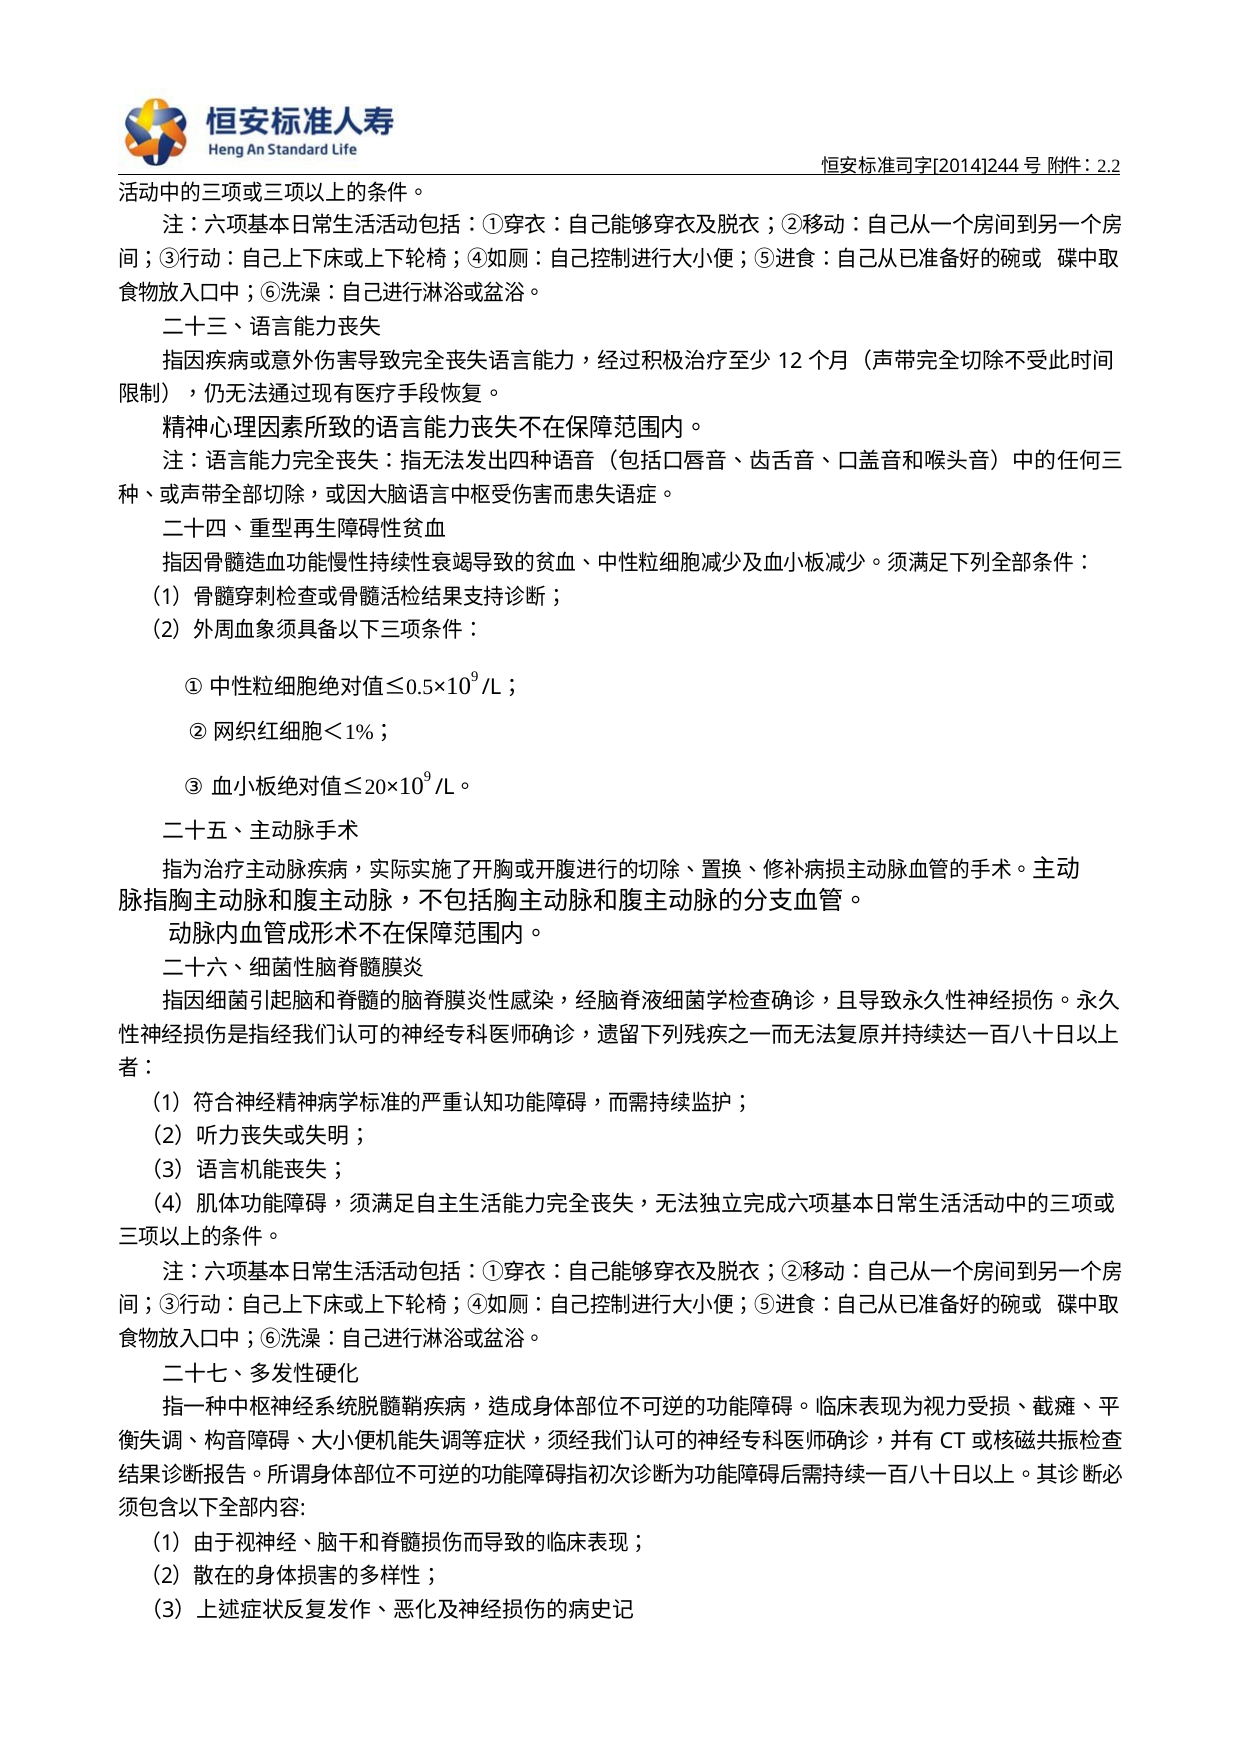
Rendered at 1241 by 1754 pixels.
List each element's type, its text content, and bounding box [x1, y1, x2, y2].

text （3）语言机能丧失； [140, 1154, 1144, 1184]
text 注：六项基本日常生活活动包括：①穿衣：自己能够穿衣及脱衣；②移动：自己从一个房间到另一个房间；③行动：自己上下床或上下轮椅；④如厕：自己控制进行大小便；⑤进食：自己从已准备好的碗或 碟中取食物放入口中；⑥洗澡：自己进行淋浴或盆浴。 [118, 1256, 1123, 1353]
text （2）外周血象须具备以下三项条件： [140, 614, 1144, 644]
text 指因细菌引起脑和脊髓的脑脊膜炎性感染，经脑脊液细菌学检查确诊，且导致永久性神经损伤。永久性神经损伤是指经我们认可的神经专科医师确诊，遗留下列残疾之一而无法复原并持续达一百八十日以上者： [118, 985, 1123, 1082]
text 注：六项基本日常生活活动包括：①穿衣：自己能够穿衣及脱衣；②移动：自己从一个房间到另一个房间；③行动：自己上下床或上下轮椅；④如厕：自己控制进行大小便；⑤进食：自己从已准备好的碗或 碟中取食物放入口中；⑥洗澡：自己进行淋浴或盆浴。 [118, 209, 1123, 307]
text （4）肌体功能障碍，须满足自主生活能力完全丧失，无法独立完成六项基本日常生活活动中的三项或三项以上的条件。 [118, 1188, 1123, 1251]
text 指因骨髓造血功能慢性持续性衰竭导致的贫血、中性粒细胞减少及血小板减少。须满足下列全部条件： [162, 547, 1144, 577]
text （3）上述症状反复发作、恶化及神经损伤的病史记录。二十八、脊髓灰质炎 [140, 1594, 677, 1623]
text 二十四、重型再生障碍性贫血 [162, 513, 1144, 543]
text 指为治疗主动脉疾病，实际实施了开胸或开腹进行的切除、置换、修补病损主动脉血管的手术。主动 [162, 859, 1144, 882]
text 二十六、细菌性脑脊髓膜炎 [162, 952, 1144, 981]
text 精神心理因素所致的语言能力丧失不在保障范围内。 [162, 412, 1144, 443]
text ③ 血小板绝对值≤20×109 /L。二十五、主动脉手术 [162, 768, 498, 845]
text （2）散在的身体损害的多样性； [140, 1560, 1144, 1590]
text 指一种中枢神经系统脱髓鞘疾病，造成身体部位不可逆的功能障碍。临床表现为视力受损、截瘫、平衡失调、构音障碍、大小便机能失调等症状，须经我们认可的神经专科医师确诊，并有 CT 或核磁共振检查结果诊断报告。所谓身体部位不可逆的功能障碍指初次诊断为功能障碍后需持续一百八十日以上。其诊断必须包含以下全部内容: [118, 1391, 1123, 1522]
text ② 网织红细胞＜1%； [182, 716, 402, 746]
text 注：语言能力完全丧失：指无法发出四种语音（包括口唇音、齿舌音、口盖音和喉头音）中的任何三种、或声带全部切除，或因大脑语言中枢受伤害而患失语症。 [118, 445, 1123, 509]
text （1）骨髓穿刺检查或骨髓活检结果支持诊断； [140, 581, 1144, 610]
text 活动中的三项或三项以上的条件。 [118, 177, 1144, 206]
text （1）由于视神经、脑干和脊髓损伤而导致的临床表现； [140, 1527, 1144, 1556]
text 脉指胸主动脉和腹主动脉，不包括胸主动脉和腹主动脉的分支血管。动脉内血管成形术不在保障范围内。 [118, 883, 869, 949]
text 指因疾病或意外伤害导致完全丧失语言能力，经过积极治疗至少 12 个月（声带完全切除不受此时间限制），仍无法通过现有医疗手段恢复。 [118, 345, 1114, 408]
text 二十七、多发性硬化 [162, 1358, 1144, 1387]
text 二十三、语言能力丧失 [162, 311, 1144, 341]
text （2）听力丧失或失明； [140, 1120, 1144, 1150]
text （1）符合神经精神病学标准的严重认知功能障碍，而需持续监护； [140, 1087, 1144, 1117]
text ① 中性粒细胞绝对值≤0.5×109 /L； [184, 668, 1144, 701]
picture [118, 88, 400, 174]
